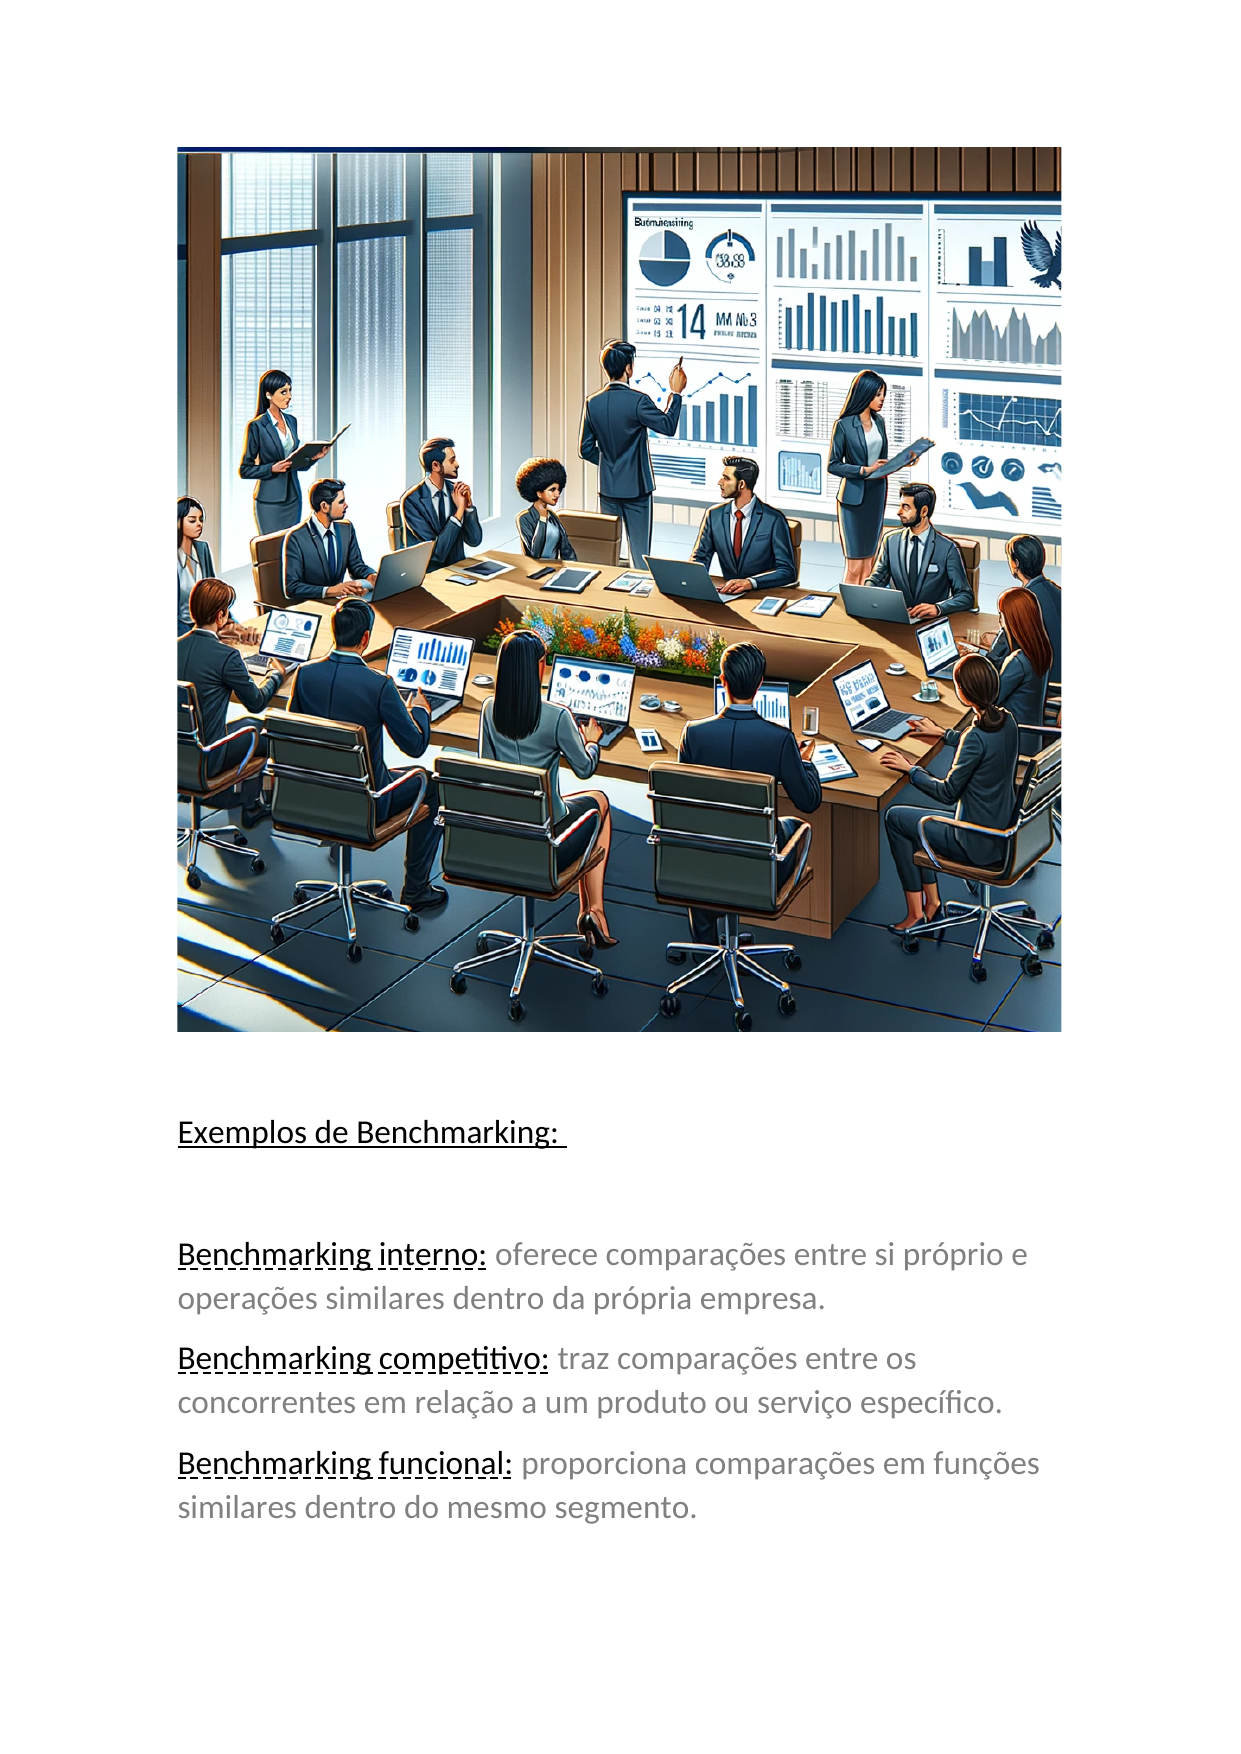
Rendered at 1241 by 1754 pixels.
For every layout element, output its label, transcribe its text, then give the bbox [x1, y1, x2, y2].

text Exemplos de Benchmarking: [177, 1111, 1063, 1152]
text Benchmarking competitivo: traz comparações entre os concorrentes em relação a um produto ou serviço específico. [177, 1337, 1063, 1422]
text Benchmarking interno: oferece comparações entre si próprio e operações similares dentro da própria empresa. [177, 1233, 1063, 1317]
text Benchmarking funcional: proporciona comparações em funções similares dentro do mesmo segmento. [177, 1442, 1063, 1527]
picture [177, 147, 1062, 1032]
